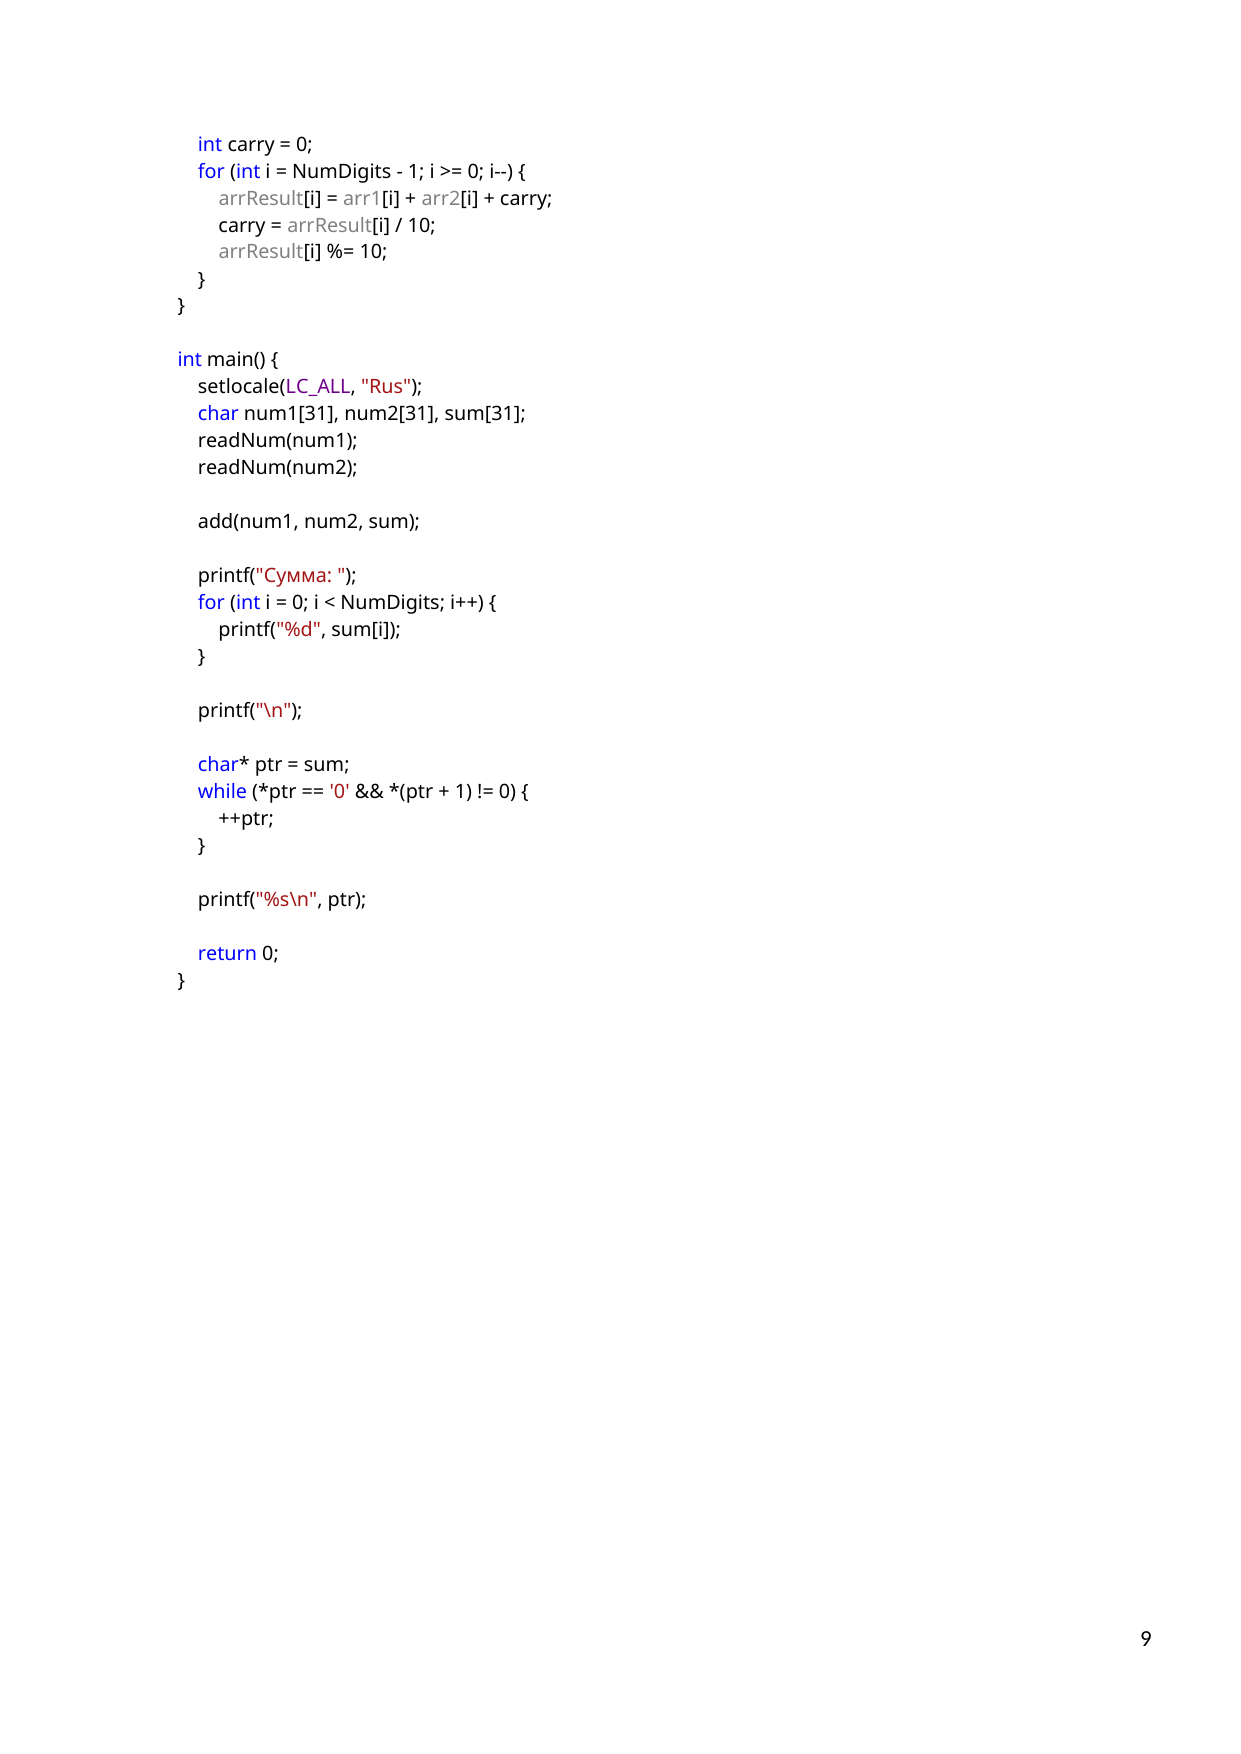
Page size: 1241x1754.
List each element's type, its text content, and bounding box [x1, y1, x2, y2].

text char* ptr = sum; [177, 750, 1152, 777]
text readNum(num2); [177, 454, 1152, 481]
text } [177, 642, 1152, 669]
text return 0; [177, 939, 1152, 966]
text printf("Сумма: "); [177, 562, 1152, 588]
text arrResult[i] %= 10; [177, 238, 1152, 265]
text readNum(num1); [177, 427, 1152, 454]
text ++ptr; [177, 804, 1152, 831]
text printf("%s\n", ptr); [177, 885, 1152, 912]
text int main() { [177, 346, 1152, 373]
text } [177, 831, 1152, 858]
text carry = arrResult[i] / 10; [177, 211, 1152, 238]
text int carry = 0; [177, 130, 1152, 157]
text while (*ptr == '0' && *(ptr + 1) != 0) { [177, 777, 1152, 804]
text for (int i = 0; i < NumDigits; i++) { [177, 588, 1152, 616]
text for (int i = NumDigits - 1; i >= 0; i--) { [177, 157, 1152, 184]
text } [177, 966, 1152, 993]
text char num1[31], num2[31], sum[31]; [177, 400, 1152, 427]
text } [177, 265, 1152, 292]
text setlocale(LC_ALL, "Rus"); [177, 373, 1152, 400]
text printf("%d", sum[i]); [177, 616, 1152, 642]
text add(num1, num2, sum); [177, 508, 1152, 534]
text } [177, 292, 1152, 319]
text printf("\n"); [177, 696, 1152, 723]
text arrResult[i] = arr1[i] + arr2[i] + carry; [177, 184, 1152, 211]
